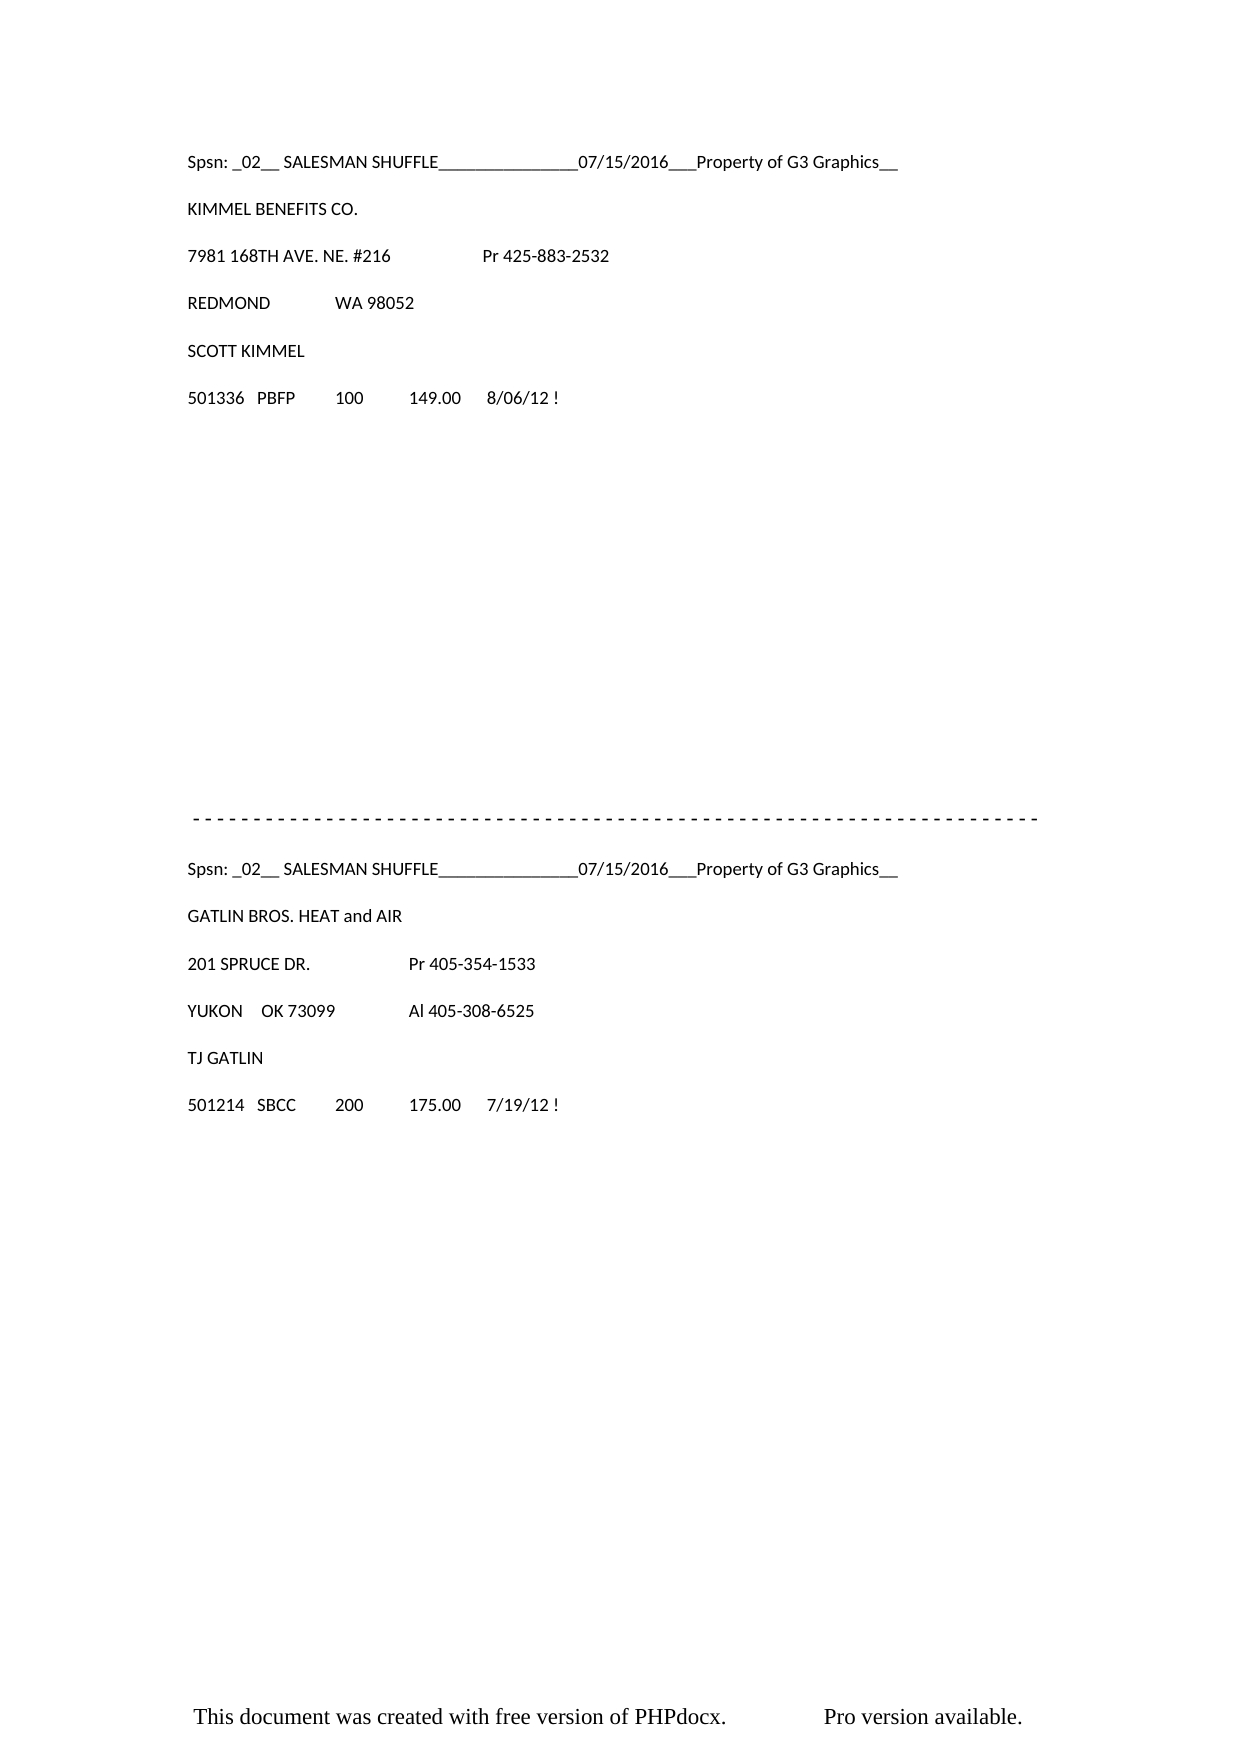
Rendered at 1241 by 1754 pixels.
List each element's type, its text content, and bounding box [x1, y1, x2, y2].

text SCOTT KIMMEL [187, 339, 1053, 362]
text 501214 SBCC 200 175.00 7/19/12 ! [187, 1093, 1053, 1116]
text Spsn: _02__ SALESMAN SHUFFLE_______________07/15/2016___Property of G3 Graphics__ [187, 857, 1053, 880]
text Spsn: _02__ SALESMAN SHUFFLE_______________07/15/2016___Property of G3 Graphics__ [187, 150, 1053, 173]
text - - - - - - - - - - - - - - - - - - - - - - - - - - - - - - - - - - - - - - - - - - - - - - - - - - - - - - - - - - - - - - - - - - - - - - [187, 804, 1053, 832]
text TJ GATLIN [187, 1046, 1053, 1069]
text REDMOND WA 98052 [187, 292, 1053, 314]
text 501336 PBFP 100 149.00 8/06/12 ! [187, 386, 1053, 409]
text GATLIN BROS. HEAT and AIR [187, 904, 1053, 927]
text 7981 168TH AVE. NE. #216 Pr 425-883-2532 [187, 244, 1053, 267]
text YUKON OK 73099 Al 405-308-6525 [187, 999, 1053, 1022]
text 201 SPRUCE DR. Pr 405-354-1533 [187, 952, 1053, 974]
text KIMMEL BENEFITS CO. [187, 197, 1053, 220]
